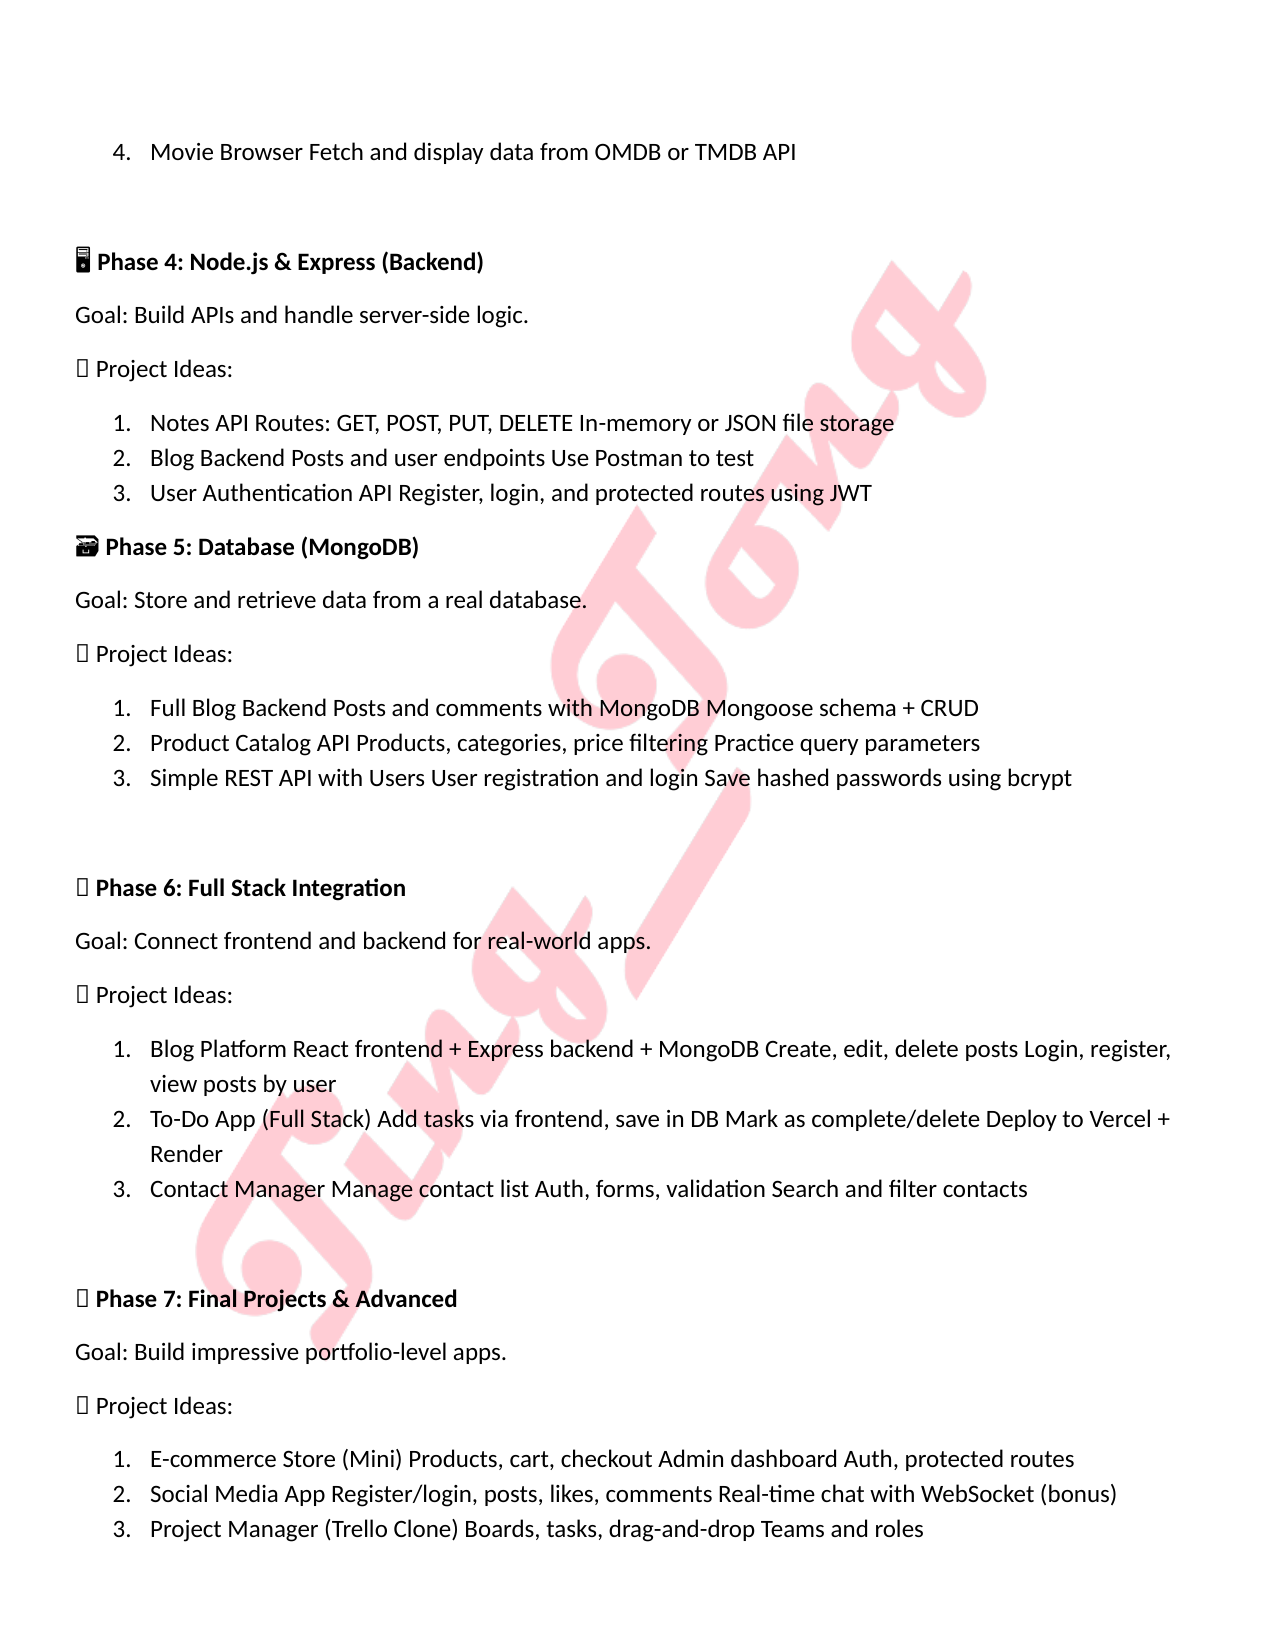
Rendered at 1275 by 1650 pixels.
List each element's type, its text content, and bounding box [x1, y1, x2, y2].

text 🖥 Phase 4: Node.js & Express (Backend) [75, 243, 1200, 278]
list Simple REST API with Users User registration and login Save hashed passwords using bcrypt [112, 762, 1200, 792]
list Social Media App Register/login, posts, likes, comments Real-time chat with WebSocket (bonus) [112, 1478, 1200, 1509]
list Blog Platform React frontend + Express backend + MongoDB Create, edit, delete posts Login, register, view posts by user [112, 1033, 1200, 1098]
text 🔹 Project Ideas: [75, 636, 1200, 670]
list Full Blog Backend Posts and comments with MongoDB Mongoose schema + CRUD [112, 692, 1200, 722]
list User Authentication API Register, login, and protected routes using JWT [112, 477, 1200, 507]
text Goal: Build APIs and handle server-side logic. [75, 299, 1200, 330]
list Product Catalog API Products, categories, price filtering Practice query parameters [112, 727, 1200, 757]
list Contact Manager Manage contact list Auth, forms, validation Search and filter contacts [112, 1173, 1200, 1203]
list Project Manager (Trello Clone) Boards, tasks, drag-and-drop Teams and roles [112, 1513, 1200, 1544]
text Goal: Build impressive portfolio-level apps. [75, 1336, 1200, 1367]
list Movie Browser Fetch and display data from OMDB or TMDB API [112, 136, 1200, 167]
text 🚀 Phase 7: Final Projects & Advanced [75, 1280, 1200, 1314]
list Notes API Routes: GET, POST, PUT, DELETE In-memory or JSON file storage [112, 407, 1200, 437]
text 🔹 Project Ideas: [75, 977, 1200, 1011]
text 🌐 Phase 6: Full Stack Integration [75, 869, 1200, 903]
text 🔹 Project Ideas: [75, 1388, 1200, 1422]
list E-commerce Store (Mini) Products, cart, checkout Admin dashboard Auth, protected routes [112, 1443, 1200, 1474]
text Goal: Connect frontend and backend for real-world apps. [75, 925, 1200, 956]
list Blog Backend Posts and user endpoints Use Postman to test [112, 442, 1200, 472]
list To-Do App (Full Stack) Add tasks via frontend, save in DB Mark as complete/delete Deploy to Vercel + Render [112, 1103, 1200, 1168]
text 🔹 Project Ideas: [75, 351, 1200, 385]
text Goal: Store and retrieve data from a real database. [75, 584, 1200, 615]
text 🗃 Phase 5: Database (MongoDB) [75, 528, 1200, 563]
